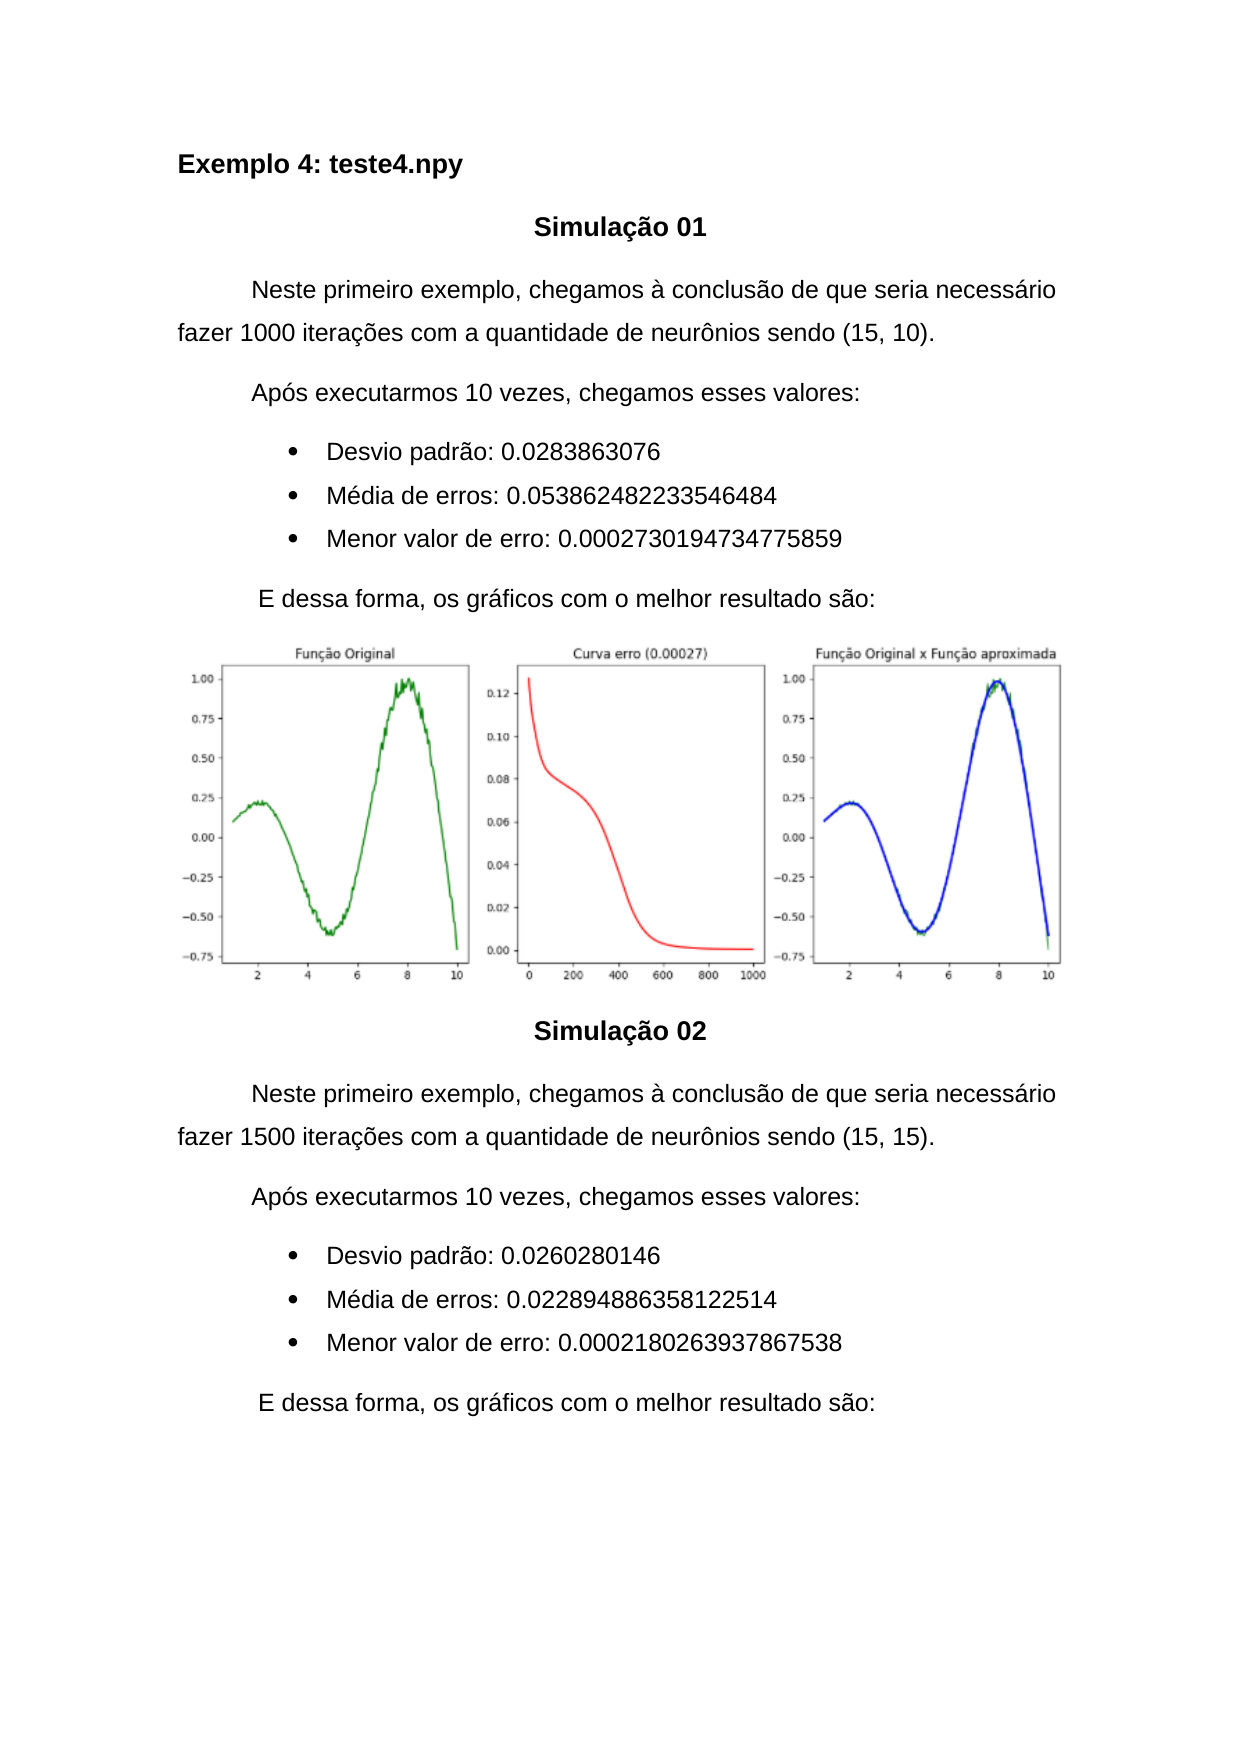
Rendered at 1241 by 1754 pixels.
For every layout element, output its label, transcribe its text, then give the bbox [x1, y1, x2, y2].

picture [177, 643, 1063, 985]
text Simulação 01 [177, 211, 1063, 242]
text Após executarmos 10 vezes, chegamos esses valores: [177, 1182, 1063, 1210]
text E dessa forma, os gráficos com o melhor resultado são: [177, 1388, 1063, 1416]
list Média de erros: 0.053862482233546484 [288, 481, 1063, 509]
text Após executarmos 10 vezes, chegamos esses valores: [177, 378, 1063, 406]
list Menor valor de erro: 0.0002730194734775859 [288, 524, 1063, 553]
text Neste primeiro exemplo, chegamos à conclusão de que seria necessário fazer 1000 iterações com a quantidade de neurônios sendo (15, 10). [177, 275, 1063, 347]
list Desvio padrão: 0.0260280146 [288, 1241, 1063, 1270]
list Desvio padrão: 0.0283863076 [288, 437, 1063, 466]
list Média de erros: 0.022894886358122514 [288, 1284, 1063, 1313]
list Menor valor de erro: 0.0002180263937867538 [288, 1328, 1063, 1357]
text Exemplo 4: teste4.npy [177, 148, 1063, 179]
text Simulação 02 [177, 1015, 1063, 1046]
text Neste primeiro exemplo, chegamos à conclusão de que seria necessário fazer 1500 iterações com a quantidade de neurônios sendo (15, 15). [177, 1079, 1063, 1151]
text E dessa forma, os gráficos com o melhor resultado são: [177, 584, 1063, 612]
